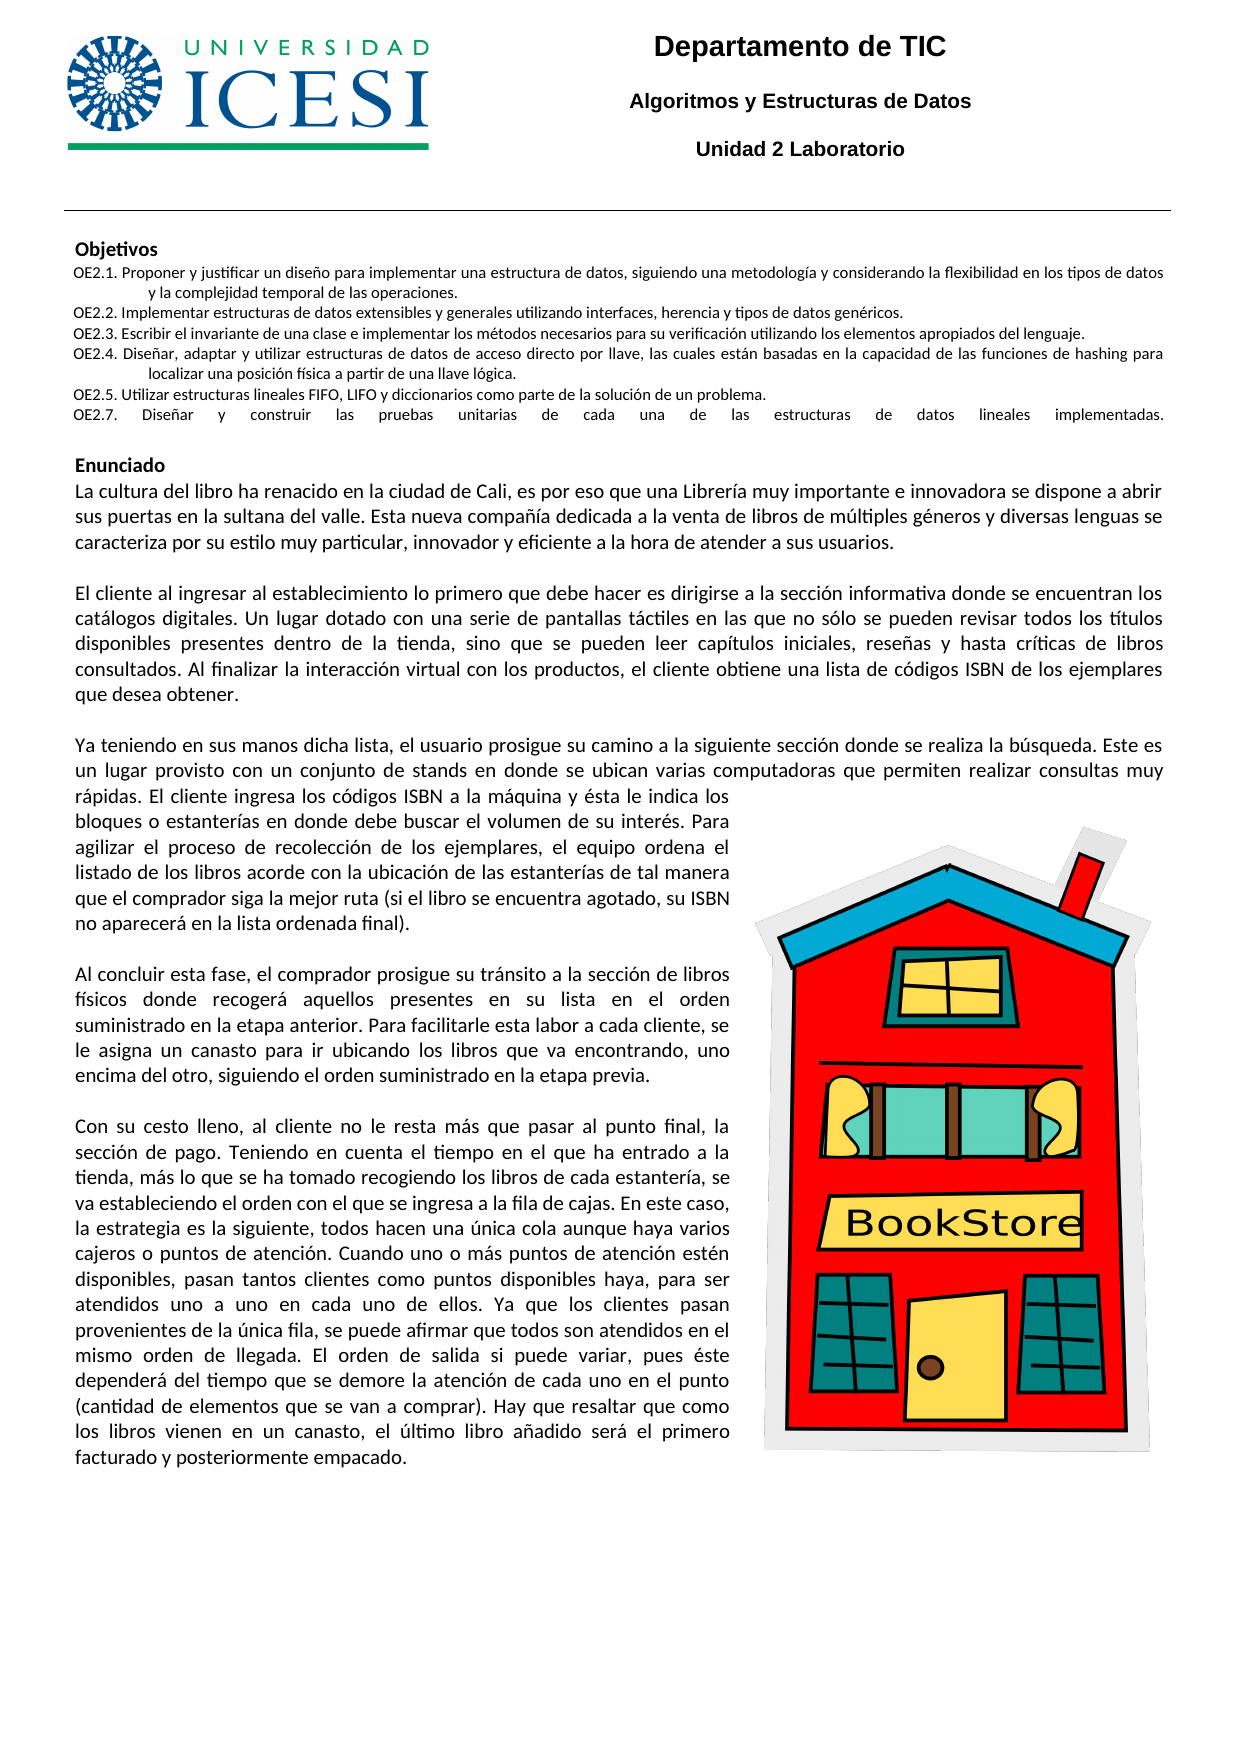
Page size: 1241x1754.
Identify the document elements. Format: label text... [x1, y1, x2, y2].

text OE2.1. Proponer y justificar un diseño para implementar una estructura de datos, siguiendo una metodología y considerando la flexibilidad en los tipos de datos y la complejidad temporal de las operaciones. [73, 262, 1165, 303]
text La cultura del libro ha renacido en la ciudad de Cali, es por eso que una Librería muy importante e innovadora se dispone a abrir sus puertas en la sultana del valle. Esta nueva compañía dedicada a la venta de libros de múltiples géneros y diversas lenguas se caracteriza por su estilo muy particular, innovador y eficiente a la hora de atender a sus usuarios. [75, 478, 1165, 554]
text Con su cesto lleno, al cliente no le resta más que pasar al punto final, la sección de pago. Teniendo en cuenta el tiempo en el que ha entrado a la tienda, más lo que se ha tomado recogiendo los libros de cada estantería, se va estableciendo el orden con el que se ingresa a la fila de cajas. En este caso, la estrategia es la siguiente, todos hacen una única cola aunque haya varios cajeros o puntos de atención. Cuando uno o más puntos de atención estén disponibles, pasan tantos clientes como puntos disponibles haya, para ser atendidos uno a uno en cada uno de ellos. Ya que los clientes pasan provenientes de la única fila, se puede afirmar que todos son atendidos en el mismo orden de llegada. El orden de salida si puede variar, pues éste dependerá del tiempo que se demore la atención de cada uno en el punto (cantidad de elementos que se van a comprar). Hay que resaltar que como los libros vienen en un canasto, el último libro añadido será el primero facturado y posteriormente empacado. [75, 1113, 1165, 1469]
text Enunciado [75, 453, 1165, 478]
text OE2.2. Implementar estructuras de datos extensibles y generales utilizando interfaces, herencia y tipos de datos genéricos. [73, 303, 1165, 323]
text El cliente al ingresar al establecimiento lo primero que debe hacer es dirigirse a la sección informativa donde se encuentran los catálogos digitales. Un lugar dotado con una serie de pantallas táctiles en las que no sólo se pueden revisar todos los títulos disponibles presentes dentro de la tienda, sino que se pueden leer capítulos iniciales, reseñas y hasta críticas de libros consultados. Al finalizar la interacción virtual con los productos, el cliente obtiene una lista de códigos ISBN de los ejemplares que desea obtener. [75, 580, 1165, 707]
text Al concluir esta fase, el comprador prosigue su tránsito a la sección de libros físicos donde recogerá aquellos presentes en su lista en el orden suministrado en la etapa anterior. Para facilitarle esta labor a cada cliente, se le asigna un canasto para ir ubicando los libros que va encontrando, uno encima del otro, siguiendo el orden suministrado en la etapa previa. [75, 961, 750, 1088]
text Objetivos [75, 237, 1165, 262]
text OE2.7. Diseñar y construir las pruebas unitarias de cada una de las estructuras de datos lineales implementadas. [73, 404, 1165, 453]
picture [67, 36, 429, 150]
text OE2.3. Escribir el invariante de una clase e implementar los métodos necesarios para su verificación utilizando los elementos apropiados del lenguaje. [73, 323, 1165, 343]
text OE2.5. Utilizar estructuras lineales FIFO, LIFO y diccionarios como parte de la solución de un problema. [73, 384, 1165, 404]
text Ya teniendo en sus manos dicha lista, el usuario prosigue su camino a la siguiente sección donde se realiza la búsqueda. Este es un lugar provisto con un conjunto de stands en donde se ubican varias computadoras que permiten realizar consultas muy rápidas. El cliente ingresa los códigos ISBN a la máquina y ésta le indica los bloques o estanterías en donde debe buscar el volumen de su interés. Para agilizar el proceso de recolección de los ejemplares, el equipo ordena el listado de los libros acorde con la ubicación de las estanterías de tal manera que el comprador siga la mejor ruta (si el libro se encuentra agotado, su ISBN no aparecerá en la lista ordenada final). [75, 732, 1165, 936]
picture [750, 811, 1166, 1454]
text OE2.4. Diseñar, adaptar y utilizar estructuras de datos de acceso directo por llave, las cuales están basadas en la capacidad de las funciones de hashing para localizar una posición física a partir de una llave lógica. [73, 343, 1165, 384]
